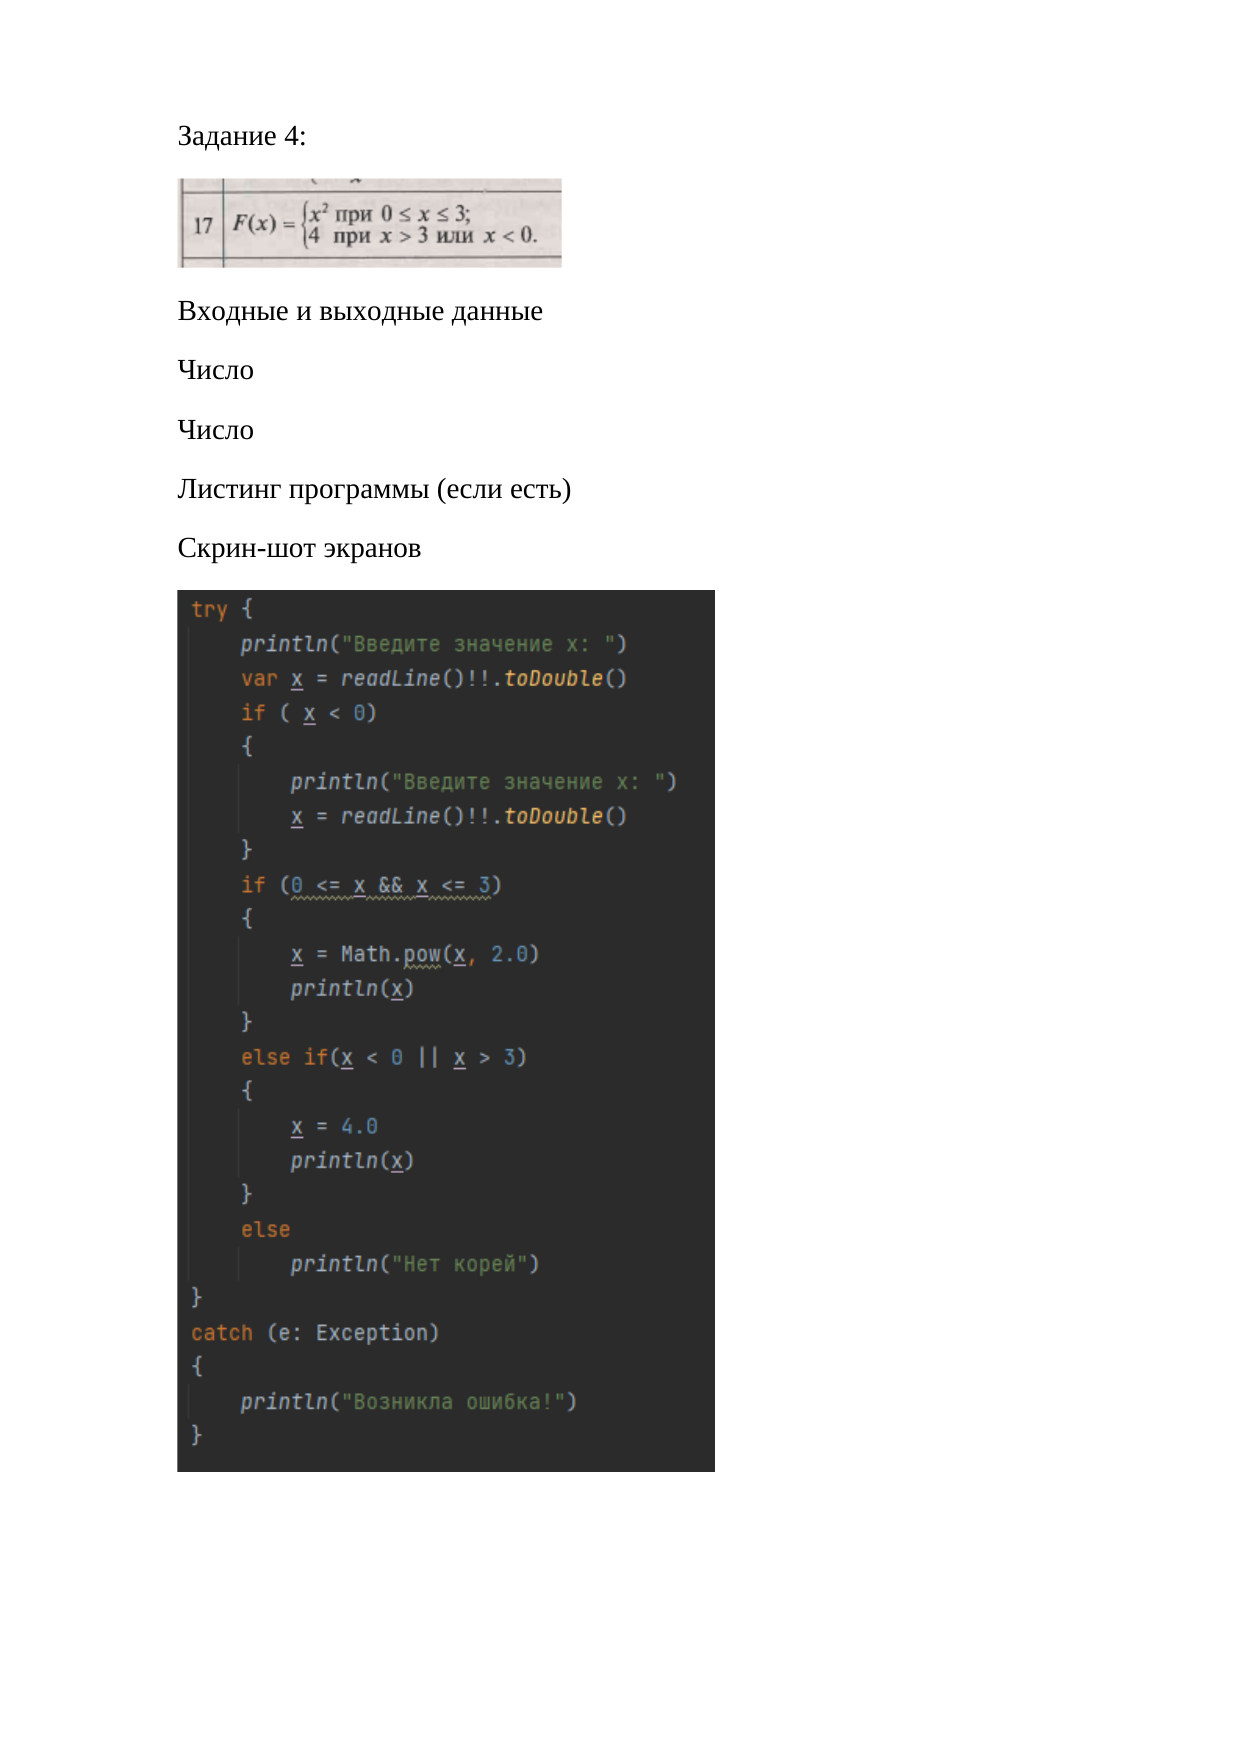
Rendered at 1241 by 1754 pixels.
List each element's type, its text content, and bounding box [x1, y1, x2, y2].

text Число [177, 412, 1152, 445]
text Листинг программы (если есть) [177, 471, 1152, 505]
text Задание 4: [177, 118, 1152, 152]
text Входные и выходные данные [177, 293, 1152, 327]
text Число [177, 352, 1152, 386]
text Скрин-шот экранов [177, 531, 1152, 564]
picture [177, 590, 715, 1472]
picture [178, 179, 561, 267]
